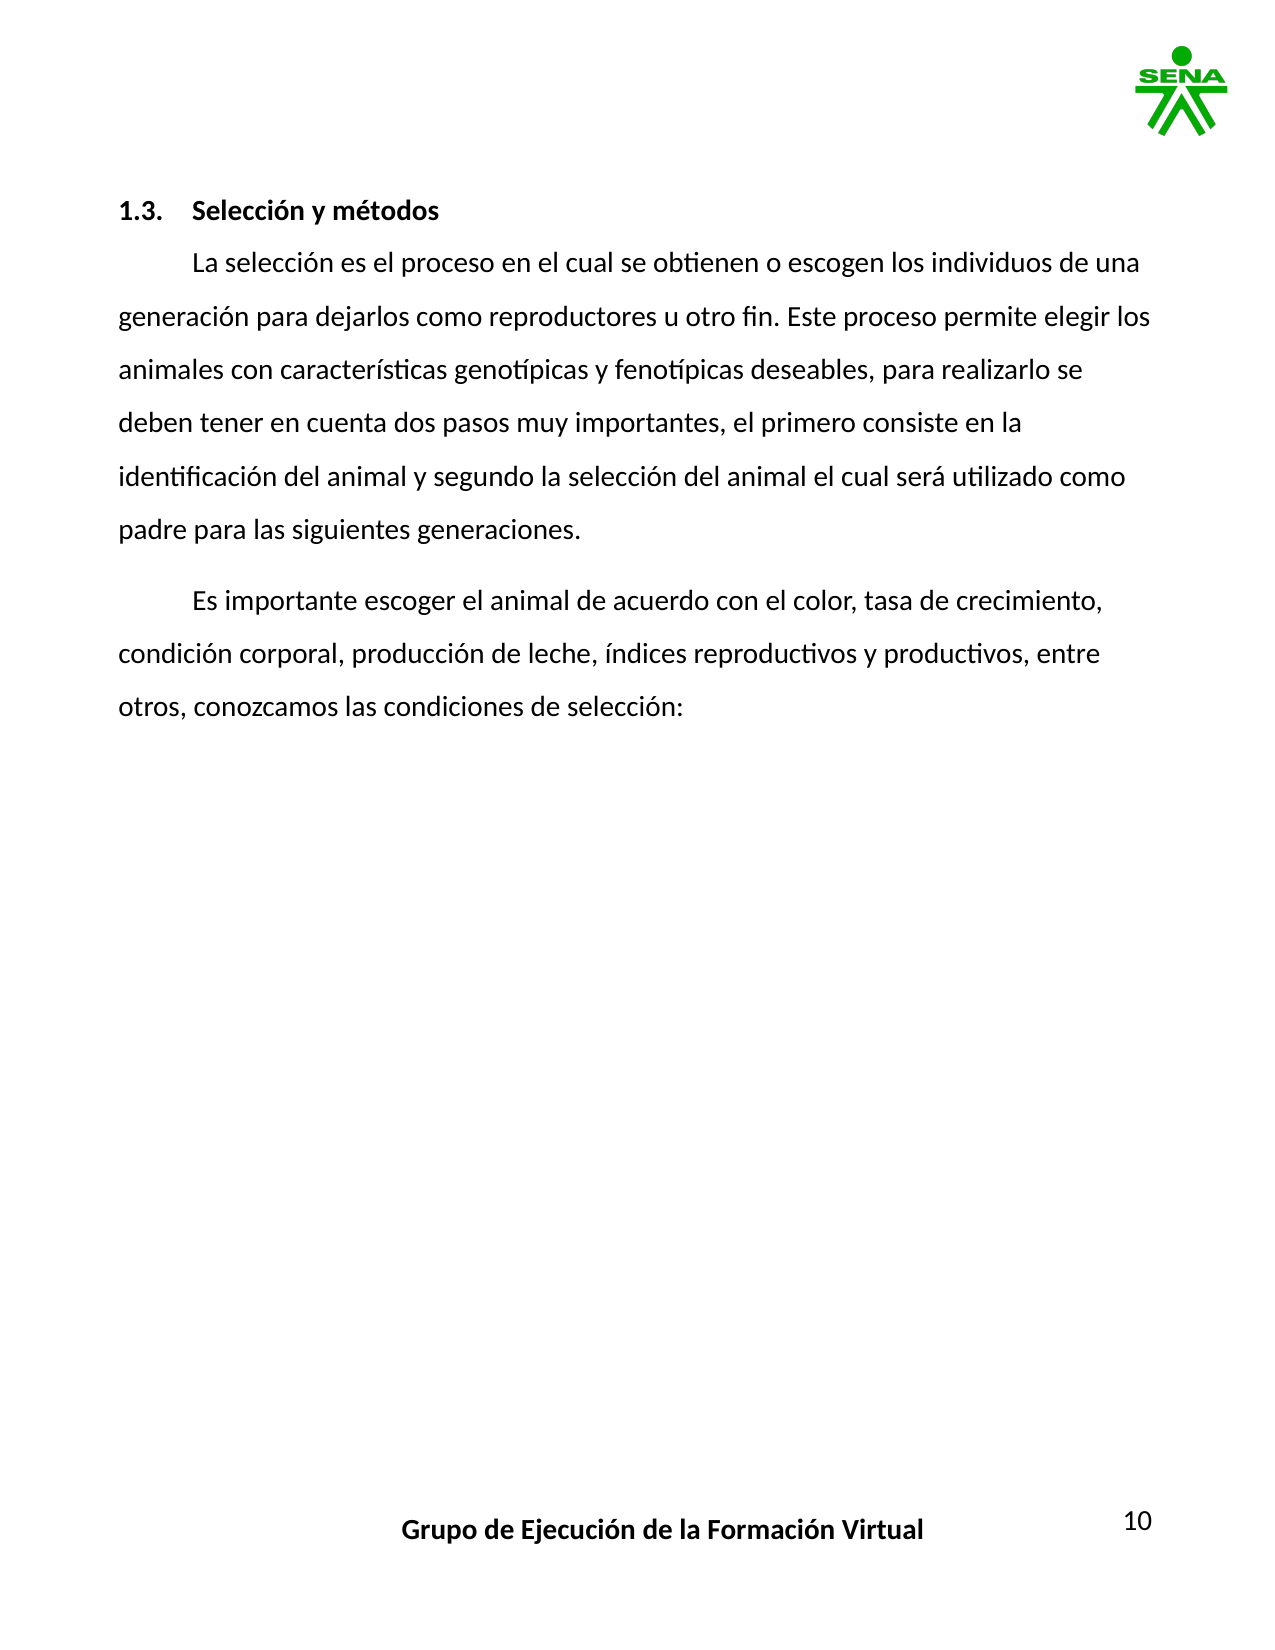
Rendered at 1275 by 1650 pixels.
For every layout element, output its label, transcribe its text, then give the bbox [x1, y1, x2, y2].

subtitle Selección y métodos [118, 192, 1152, 228]
text Es importante escoger el animal de acuerdo con el color, tasa de crecimiento, condición corporal, producción de leche, índices reproductivos y productivos, entre otros, conozcamos las condiciones de selección: [118, 582, 1152, 724]
text La selección es el proceso en el cual se obtienen o escogen los individuos de una generación para dejarlos como reproductores u otro fin. Este proceso permite elegir los animales con características genotípicas y fenotípicas deseables, para realizarlo se deben tener en cuenta dos pasos muy importantes, el primero consiste en la identificación del animal y segundo la selección del animal el cual será utilizado como padre para las siguientes generaciones. [118, 244, 1152, 547]
picture [1135, 46, 1228, 136]
